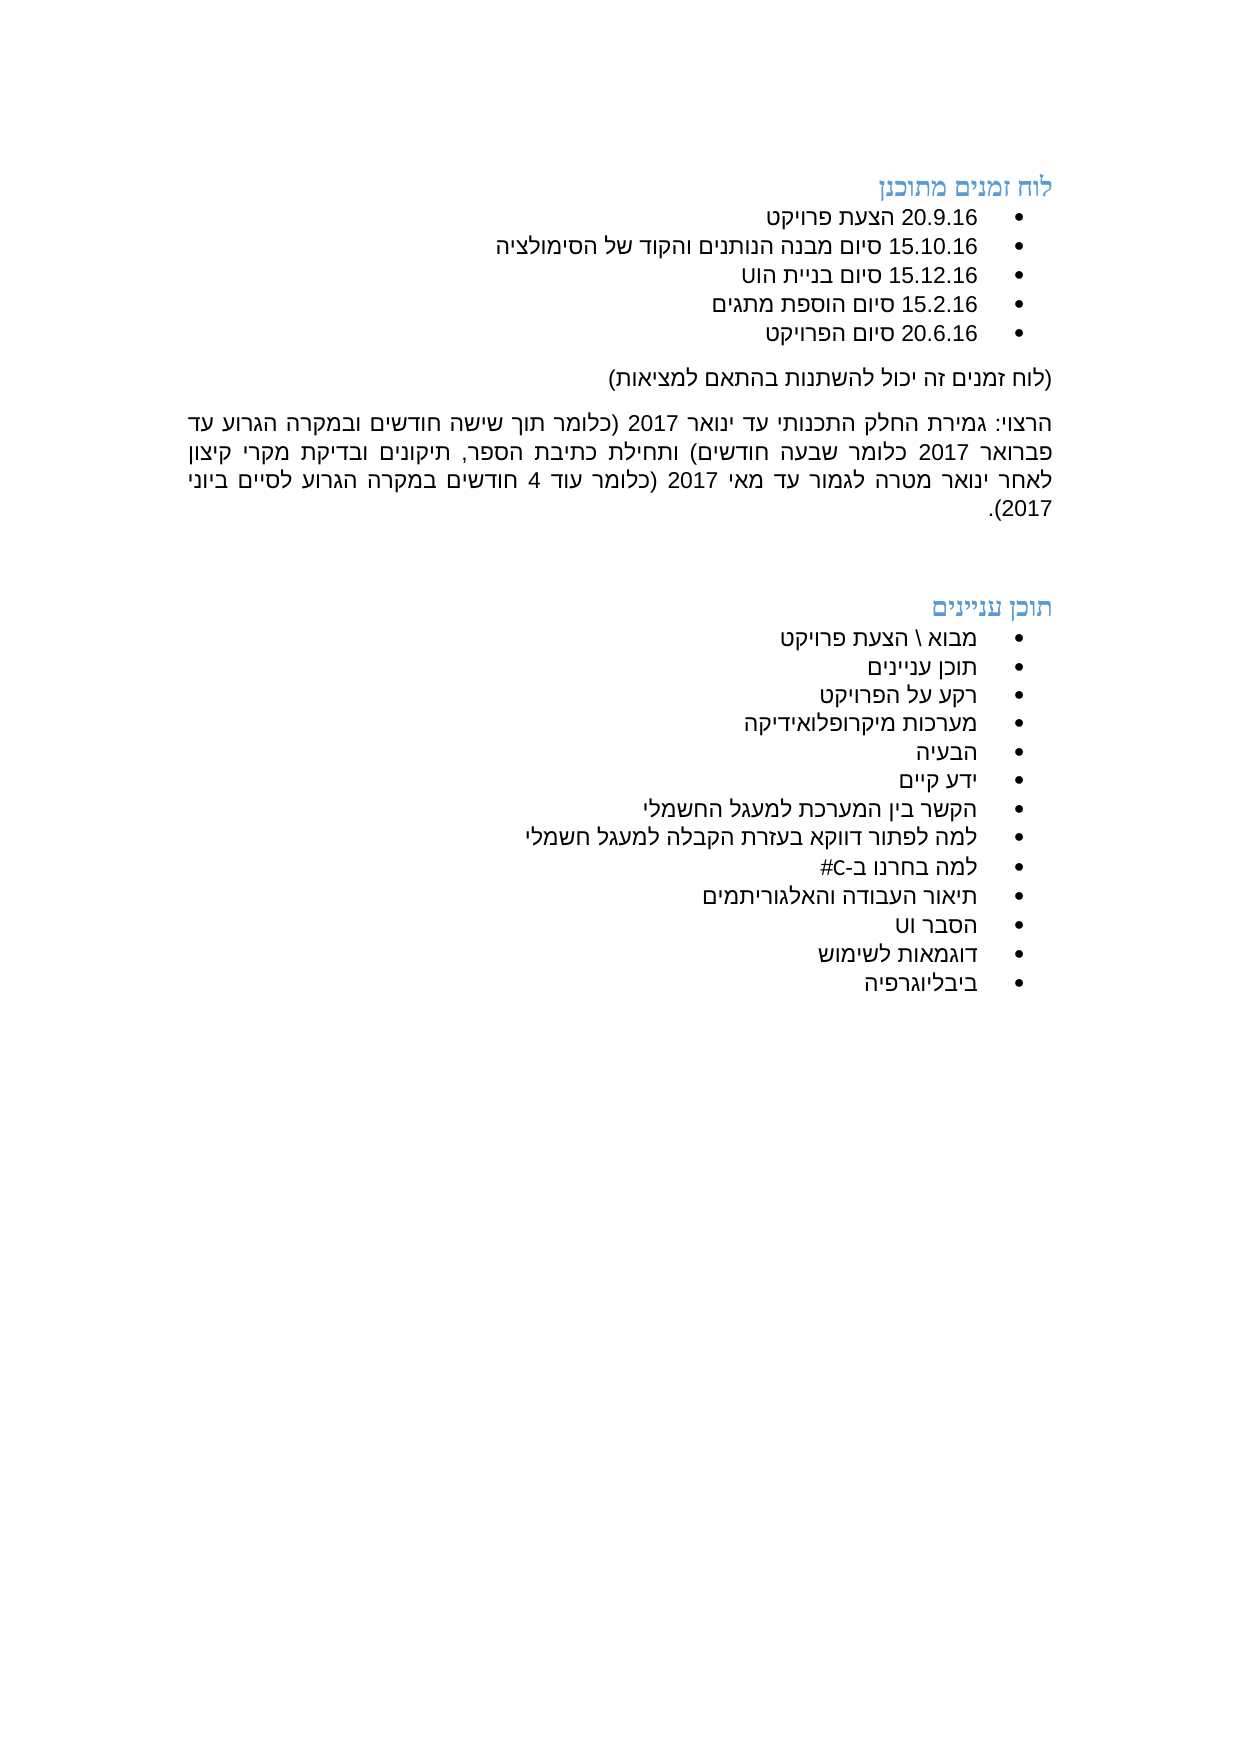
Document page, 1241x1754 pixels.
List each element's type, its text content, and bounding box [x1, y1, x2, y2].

list ידע קיים [187, 767, 1015, 794]
list דוגמאות לשימוש [187, 941, 1015, 968]
list מבוא \ הצעת פרויקט [187, 625, 1015, 651]
list מערכות מיקרופלואידיקה [187, 710, 1015, 737]
subtitle לוח זמנים מתוכנן [187, 171, 1053, 202]
list 20.9.16 הצעת פרויקט [187, 204, 1015, 231]
list 15.12.16 סיום בניית הUI [187, 261, 1015, 289]
list הסבר UI [187, 911, 1015, 939]
list 20.6.16 סיום הפרויקט [187, 320, 1015, 346]
text הרצוי: גמירת החלק התכנותי עד ינואר 2017 (כלומר תוך שישה חודשים ובמקרה הגרוע עד פברואר 2017 כלומר שבעה חודשים) ותחילת כתיבת הספר, תיקונים ובדיקת מקרי קיצון לאחר ינואר מטרה לגמור עד מאי 2017 (כלומר עוד 4 חודשים במקרה הגרוע לסיים ביוני 2017). [187, 410, 1053, 522]
list תיאור העבודה והאלגוריתמים [187, 883, 1015, 909]
list רקע על הפרויקט [187, 682, 1015, 708]
list הקשר בין המערכת למעגל החשמלי [187, 796, 1015, 822]
list למה לפתור דווקא בעזרת הקבלה למעגל חשמלי [187, 824, 1015, 851]
list תוכן עניינים [187, 653, 1015, 680]
list 15.2.16 סיום הוספת מתגים [187, 291, 1015, 318]
list הבעיה [187, 739, 1015, 765]
list 15.10.16 סיום מבנה הנותנים והקוד של הסימולציה [187, 233, 1015, 259]
list ביבליוגרפיה [187, 970, 1015, 996]
list למה בחרנו ב-C# [187, 853, 1015, 881]
subtitle תוכן עניינים [187, 592, 1053, 623]
text (לוח זמנים זה יכול להשתנות בהתאם למציאות) [187, 365, 1053, 391]
